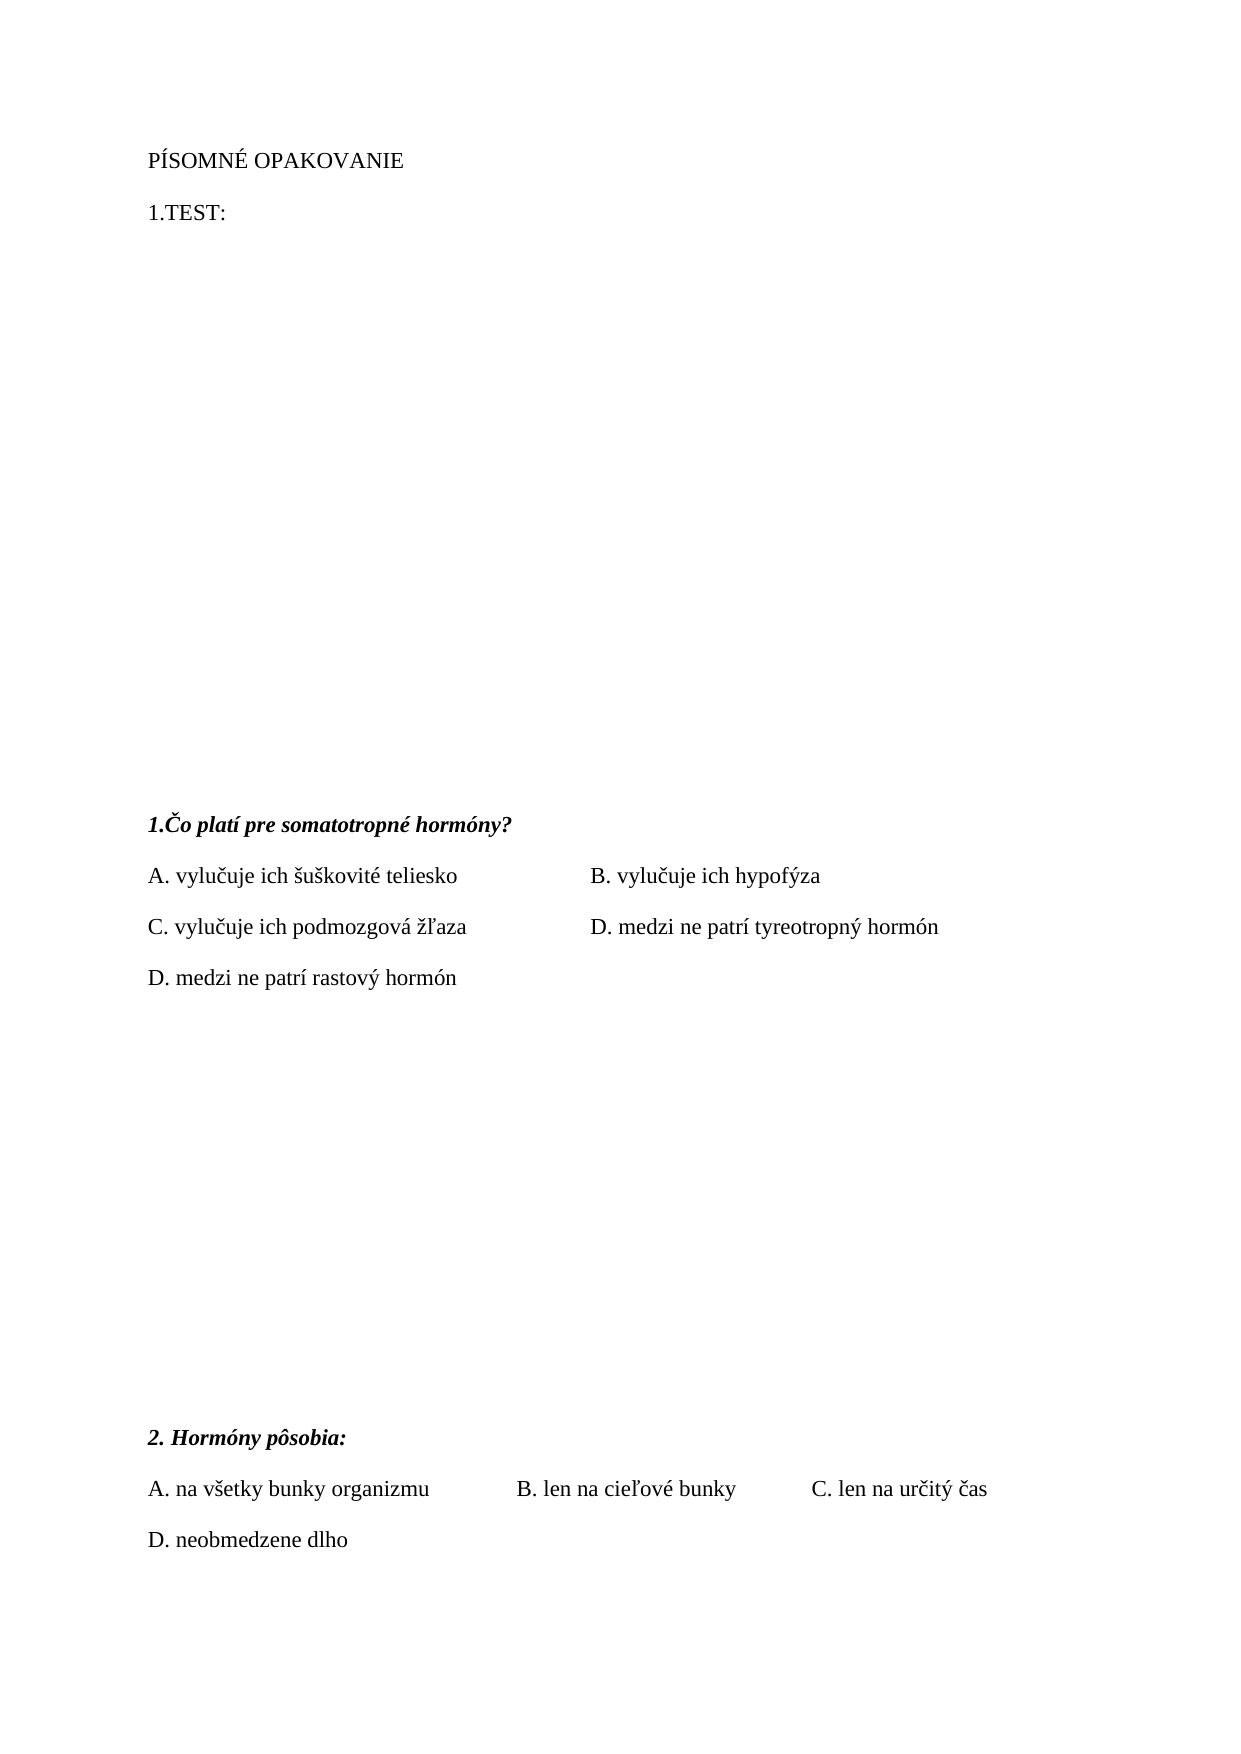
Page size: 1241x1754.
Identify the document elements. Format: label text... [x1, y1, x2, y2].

text C. vylučuje ich podmozgová žľaza D. medzi ne patrí tyreotropný hormón [148, 913, 1093, 939]
text D. neobmedzene dlho [148, 1526, 1093, 1552]
text 1.Čo platí pre somatotropné hormóny? [148, 811, 1093, 837]
text D. medzi ne patrí rastový hormón [148, 964, 1093, 991]
text 2. Hormóny pôsobia: [148, 1424, 1093, 1450]
text A. na všetky bunky organizmu B. len na cieľové bunky C. len na určitý čas [148, 1475, 1093, 1501]
text A. vylučuje ich šuškovité teliesko B. vylučuje ich hypofýza [148, 862, 1093, 888]
text 1.TEST: [148, 199, 1093, 225]
text PÍSOMNÉ OPAKOVANIE [148, 148, 1093, 174]
